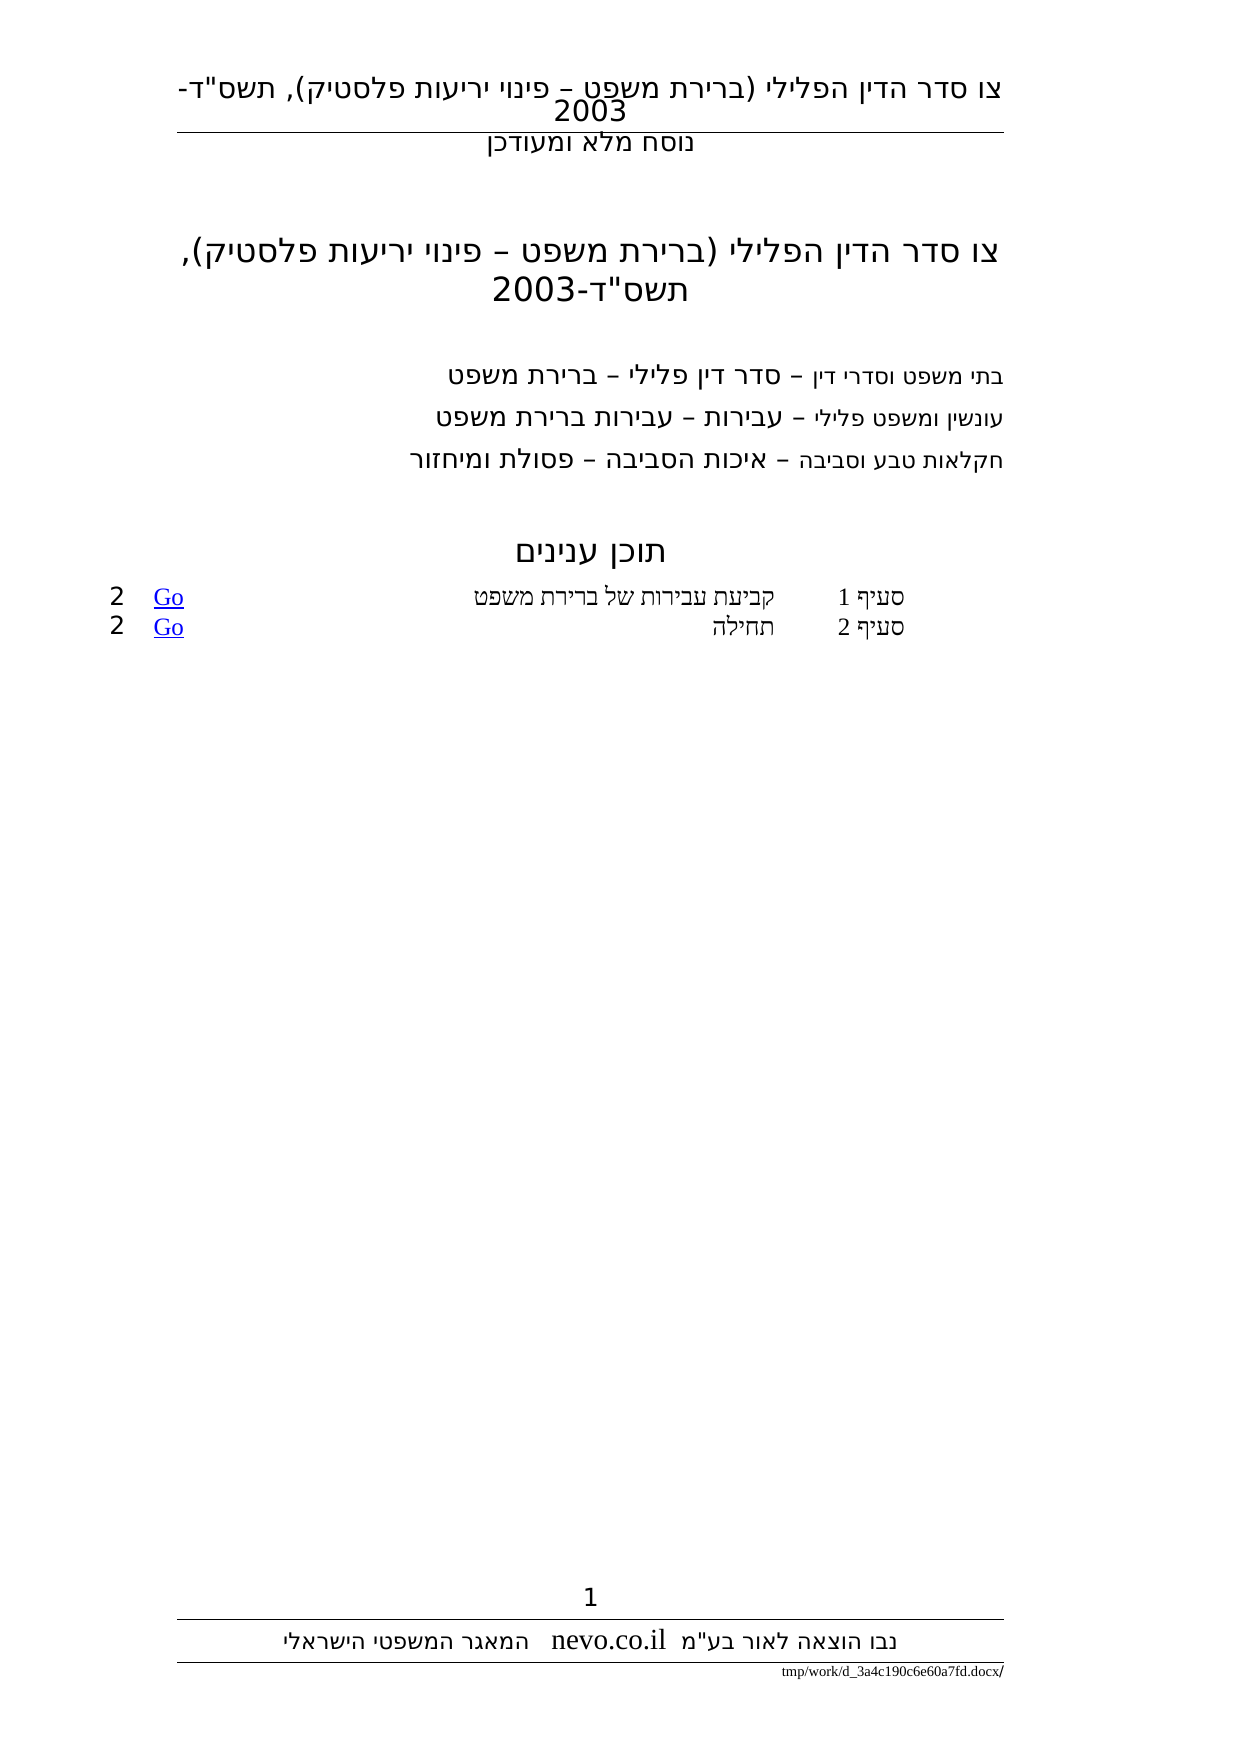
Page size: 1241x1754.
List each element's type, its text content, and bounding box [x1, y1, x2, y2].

text תוכן ענינים [177, 531, 1004, 570]
table_cell 2 [48, 612, 136, 641]
text צו סדר הדין הפלילי (ברירת משפט – פינוי יריעות פלסטיק), תשס"ד-2003 [177, 231, 1004, 309]
text בתי משפט וסדרי דין – סדר דין פלילי – ברירת משפט [59, 359, 1004, 391]
text חקלאות טבע וסביבה – איכות הסביבה – פסולת ומיחזור [59, 443, 1004, 475]
table_cell סעיף 2 [786, 612, 916, 641]
table_header 2 [48, 583, 136, 612]
table_header סעיף 1 [786, 583, 916, 612]
table_header Go [136, 583, 195, 612]
table_cell Go [136, 612, 195, 641]
table_cell תחילה [195, 612, 786, 641]
text עונשין ומשפט פלילי – עבירות – עבירות ברירת משפט [59, 401, 1004, 433]
table_header קביעת עבירות של ברירת משפט [195, 583, 786, 612]
